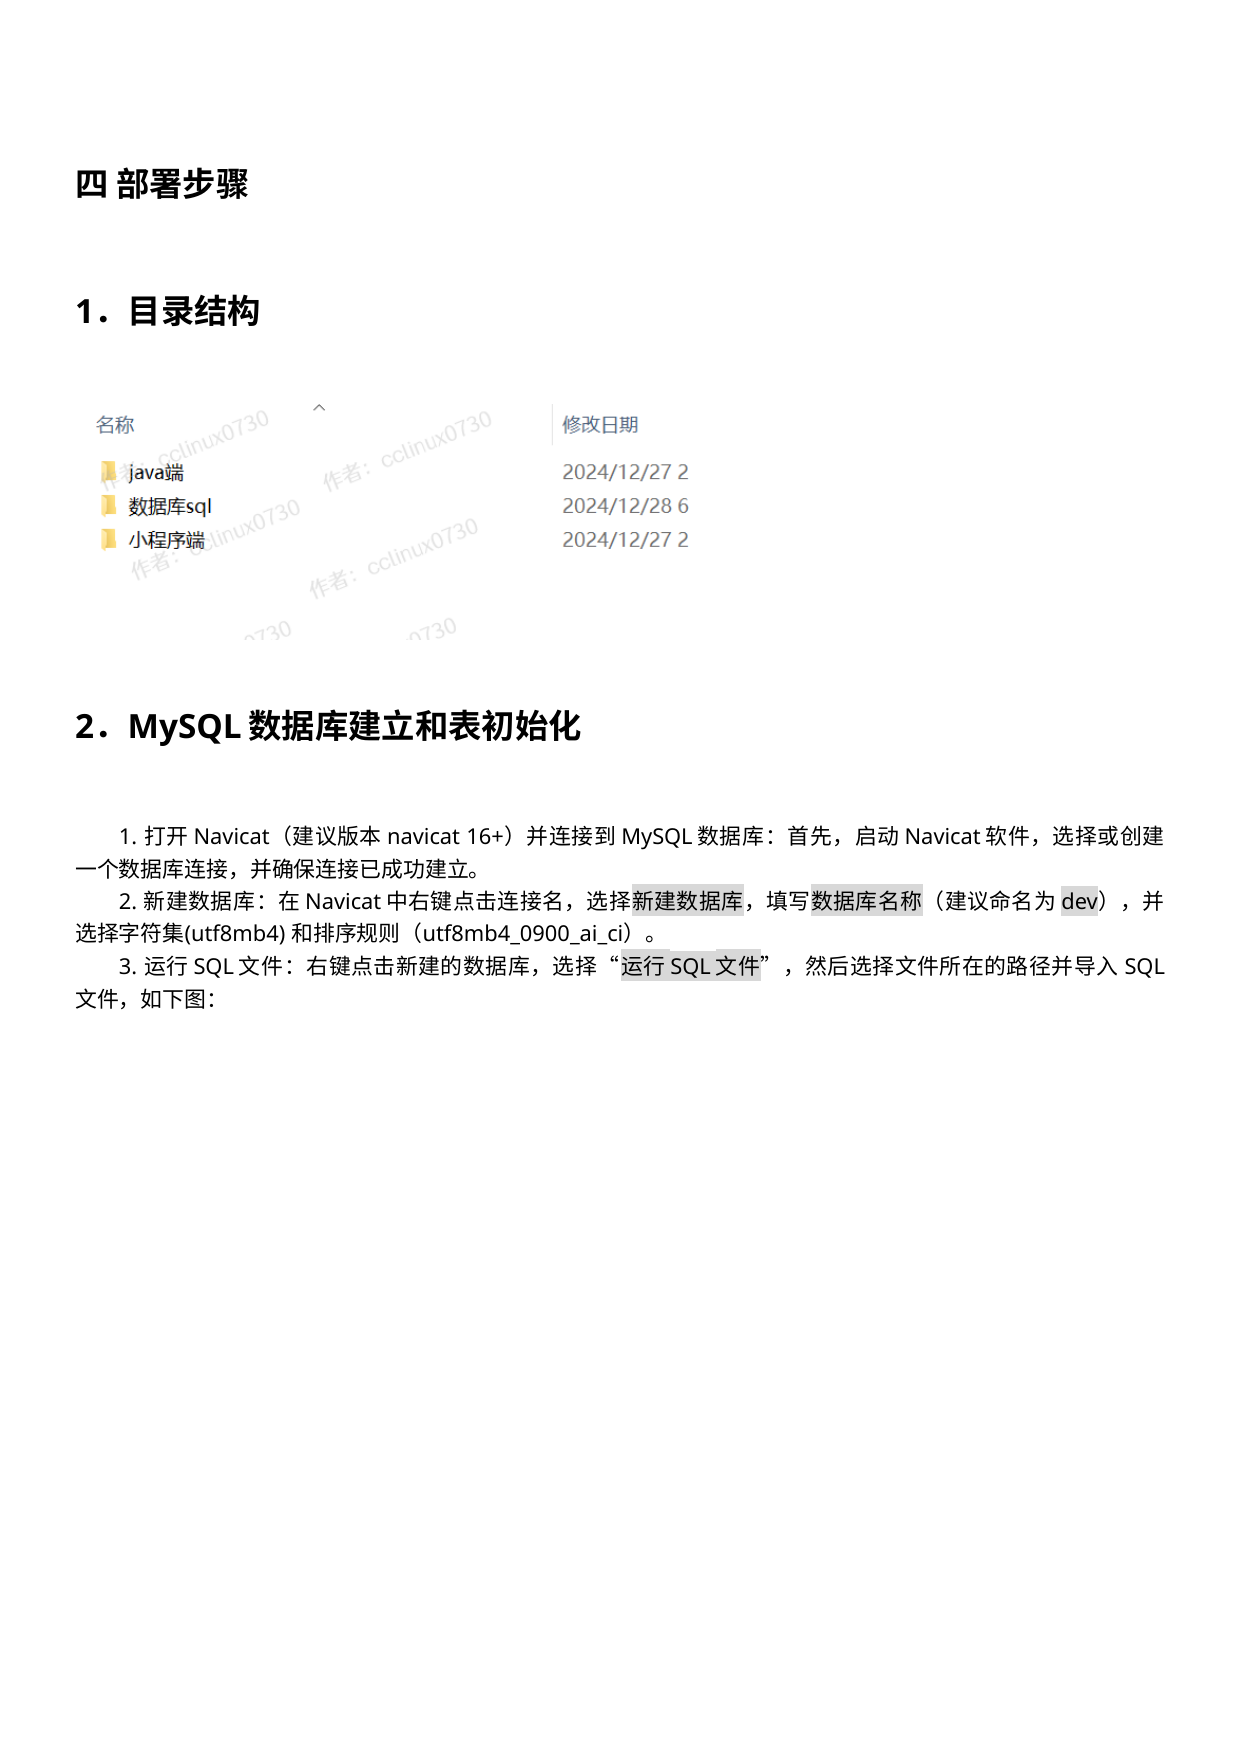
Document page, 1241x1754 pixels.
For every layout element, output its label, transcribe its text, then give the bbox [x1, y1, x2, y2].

text 3. 运行SQL文件‌：右键点击新建的数据库，选择“运行SQL文件”，然后选择文件所在的路径并导入SQL文件，如下图： [75, 949, 1165, 1014]
text 2. 新建数据库‌：在Navicat中右键点击连接名，选择新建数据库，填写数据库名称（建议命名为dev），并选择字符集(utf8mb4) 和排序规则（utf8mb4_0900_ai_ci）。 [75, 884, 1165, 949]
picture [75, 404, 689, 640]
subtitle 1．目录结构 [75, 277, 1165, 342]
subtitle 四 部署步骤 [75, 149, 1165, 214]
subtitle 2．MySQL数据库建立和表初始化 [75, 691, 1165, 756]
text ‌1. 打开Navicat（建议版本navicat 16+）并连接到MySQL数据库‌：首先，启动Navicat软件，选择或创建一个数据库连接，并确保连接已成功建立。‌ [75, 819, 1165, 884]
